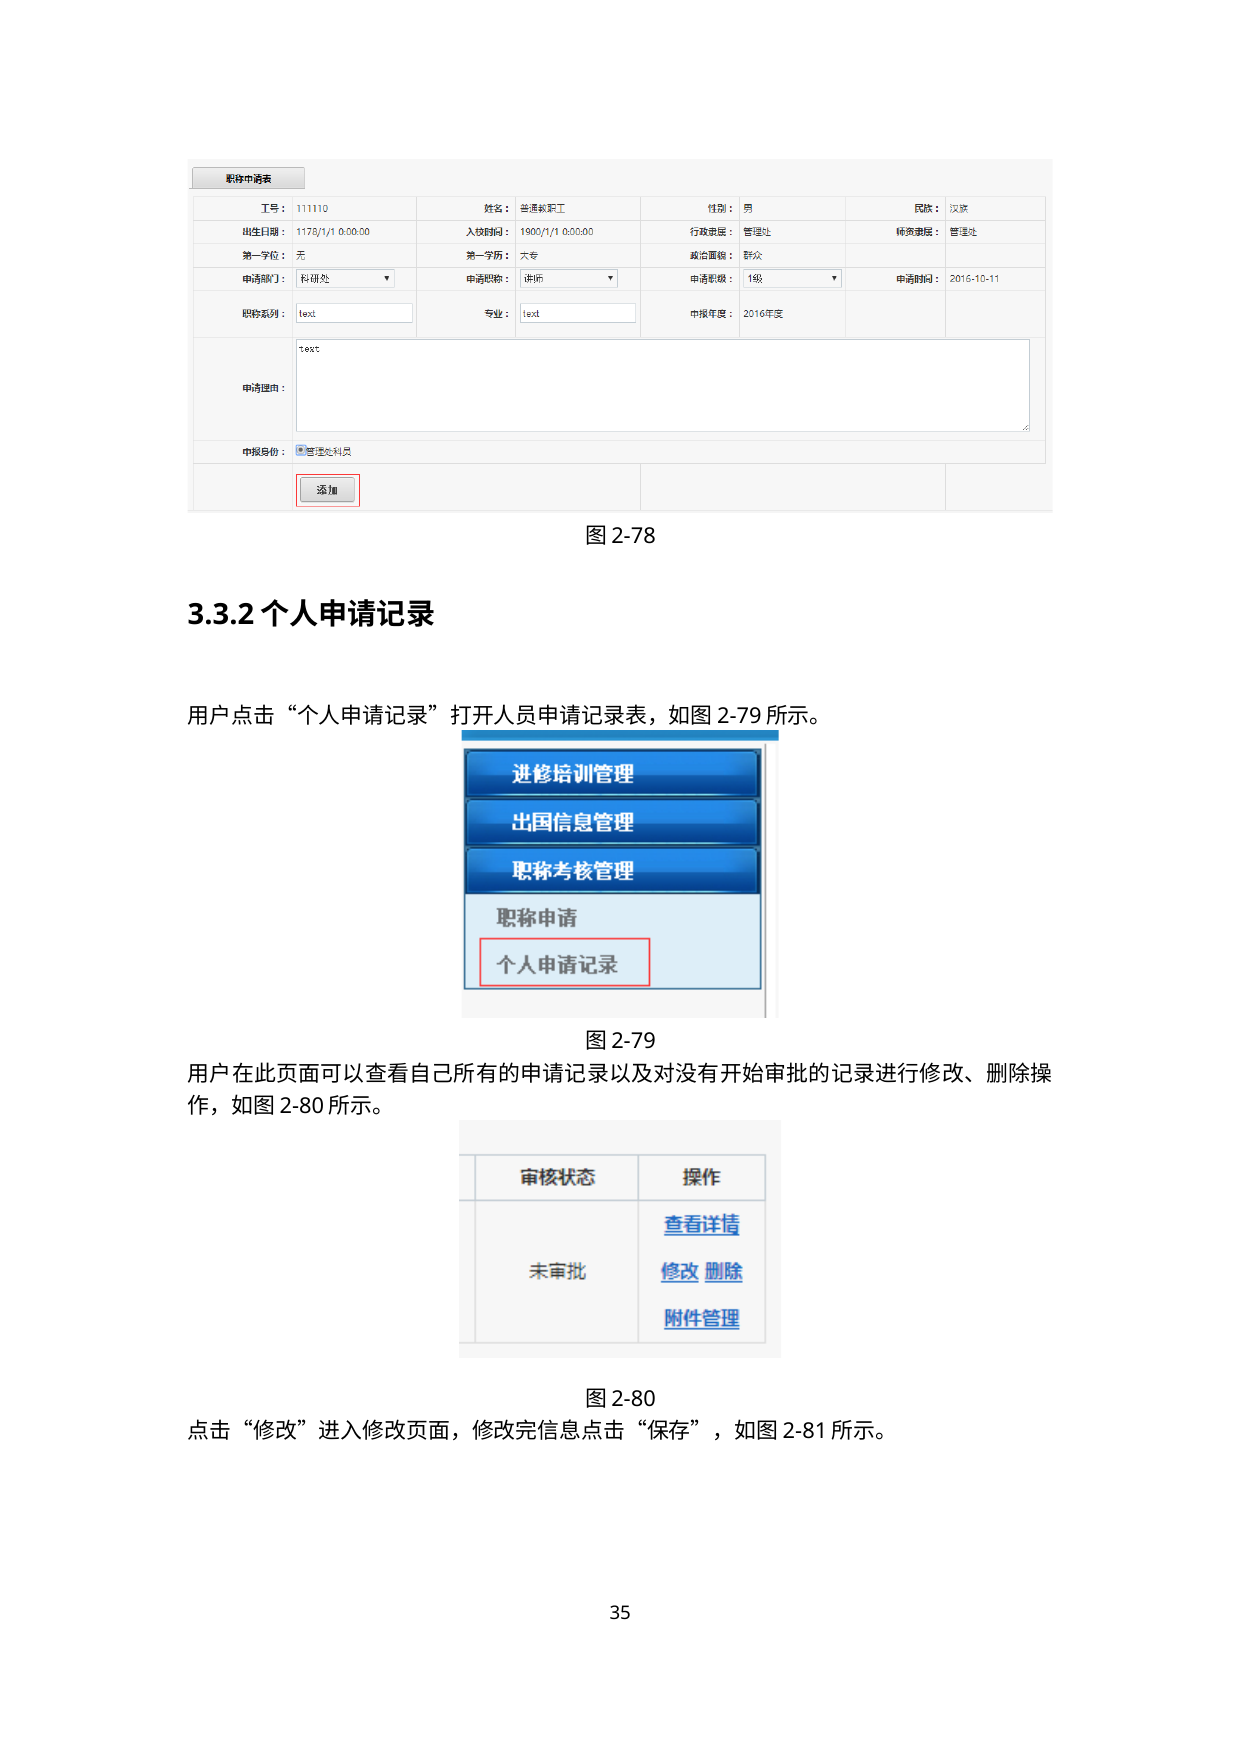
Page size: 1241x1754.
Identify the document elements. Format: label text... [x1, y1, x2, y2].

text 用户点击“个人申请记录”打开人员申请记录表，如图2-79所示。 [187, 698, 1053, 730]
picture [461, 730, 779, 1018]
picture [187, 159, 1053, 513]
text 图2-78 [187, 517, 1053, 550]
text 点击“修改”进入修改页面，修改完信息点击“保存”，如图2-81所示。 [187, 1413, 1053, 1445]
text 用户在此页面可以查看自己所有的申请记录以及对没有开始审批的记录进行修改、删除操作，如图2-80所示。 [187, 1055, 1053, 1120]
picture [459, 1120, 782, 1358]
text 图2-80 [187, 1380, 1053, 1413]
text 图2-79 [187, 1023, 1053, 1055]
subtitle 3.3.2个人申请记录 [187, 579, 1053, 644]
